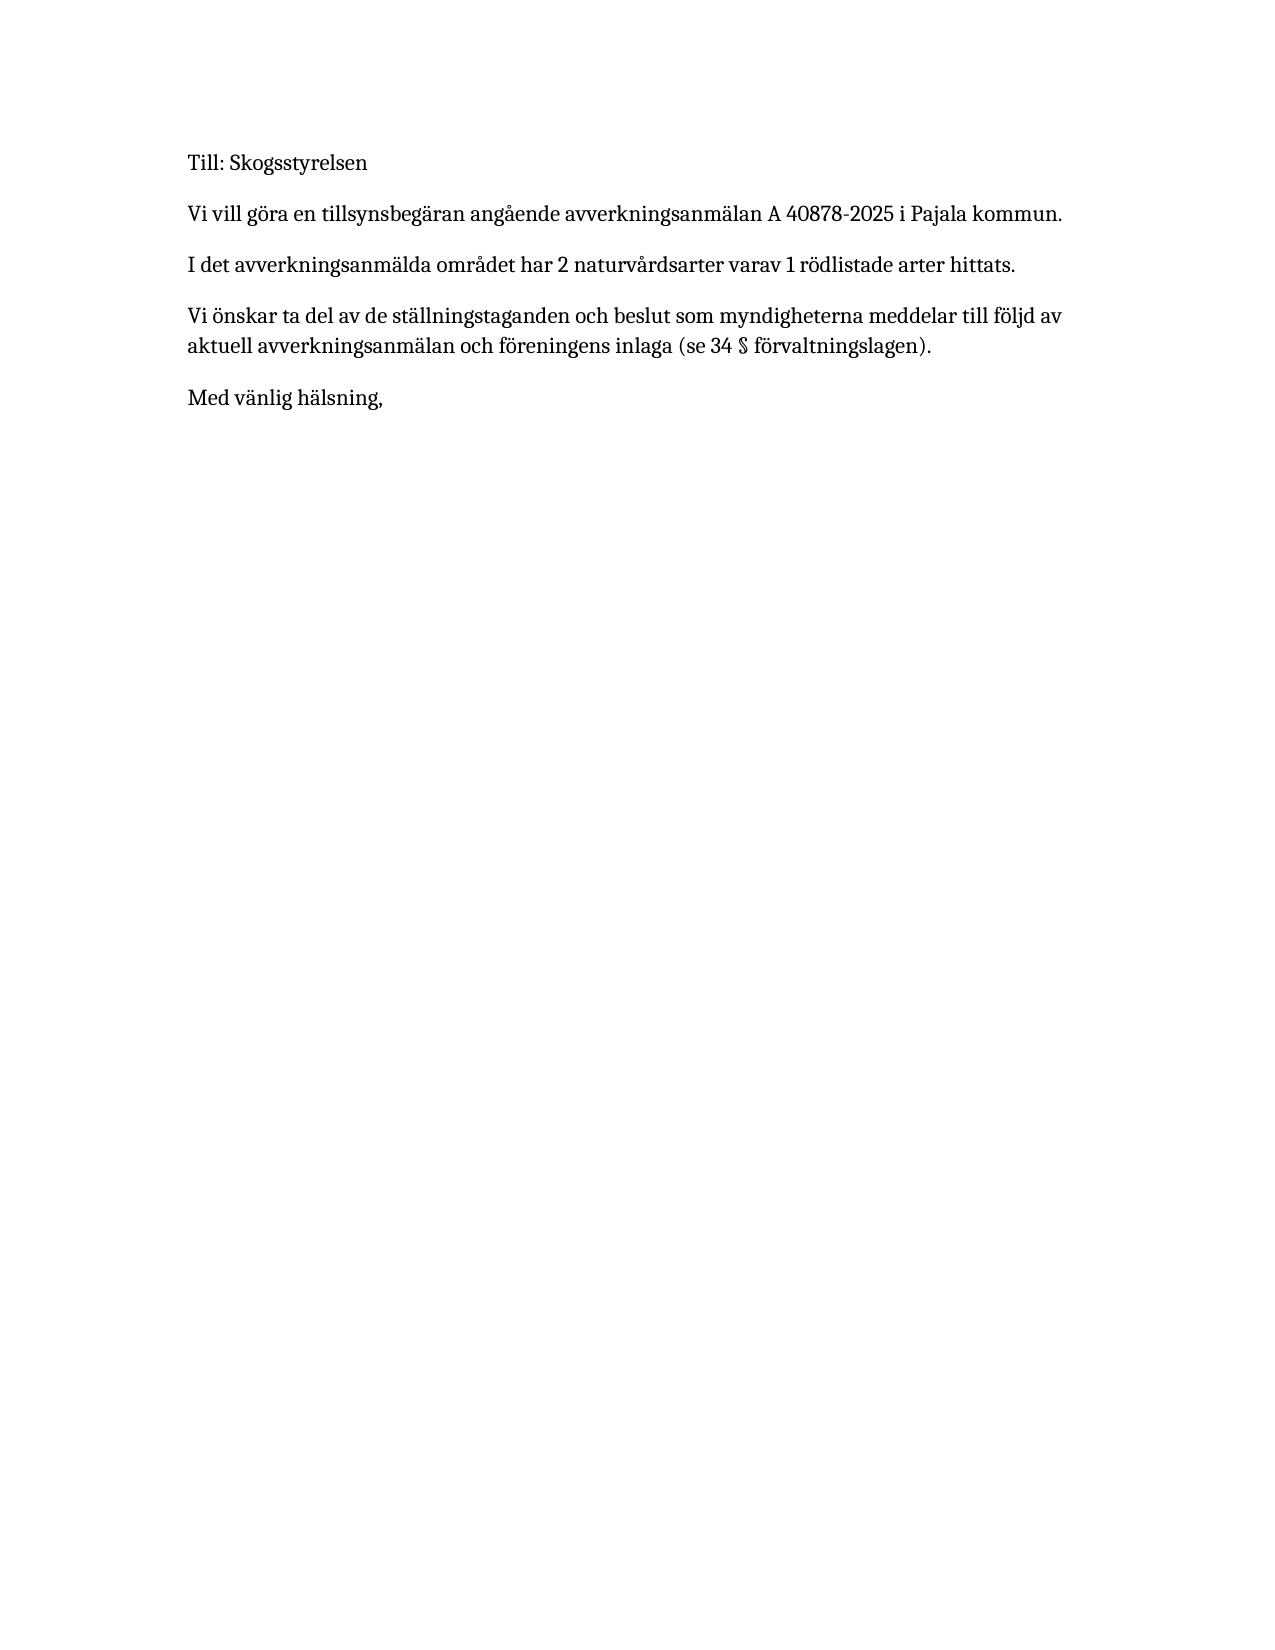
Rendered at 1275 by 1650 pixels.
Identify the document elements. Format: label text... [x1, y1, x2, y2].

text Vi vill göra en tillsynsbegäran angående avverkningsanmälan A 40878-2025 i Pajala kommun. [187, 201, 1087, 227]
text Med vänlig hälsning, [187, 384, 1087, 441]
text I det avverkningsanmälda området har 2 naturvårdsarter varav 1 rödlistade arter hittats. [187, 252, 1087, 278]
text Till: Skogsstyrelsen [187, 150, 1087, 176]
text Vi önskar ta del av de ställningstaganden och beslut som myndigheterna meddelar till följd av aktuell avverkningsanmälan och föreningens inlaga (se 34 § förvaltningslagen). [187, 303, 1087, 360]
